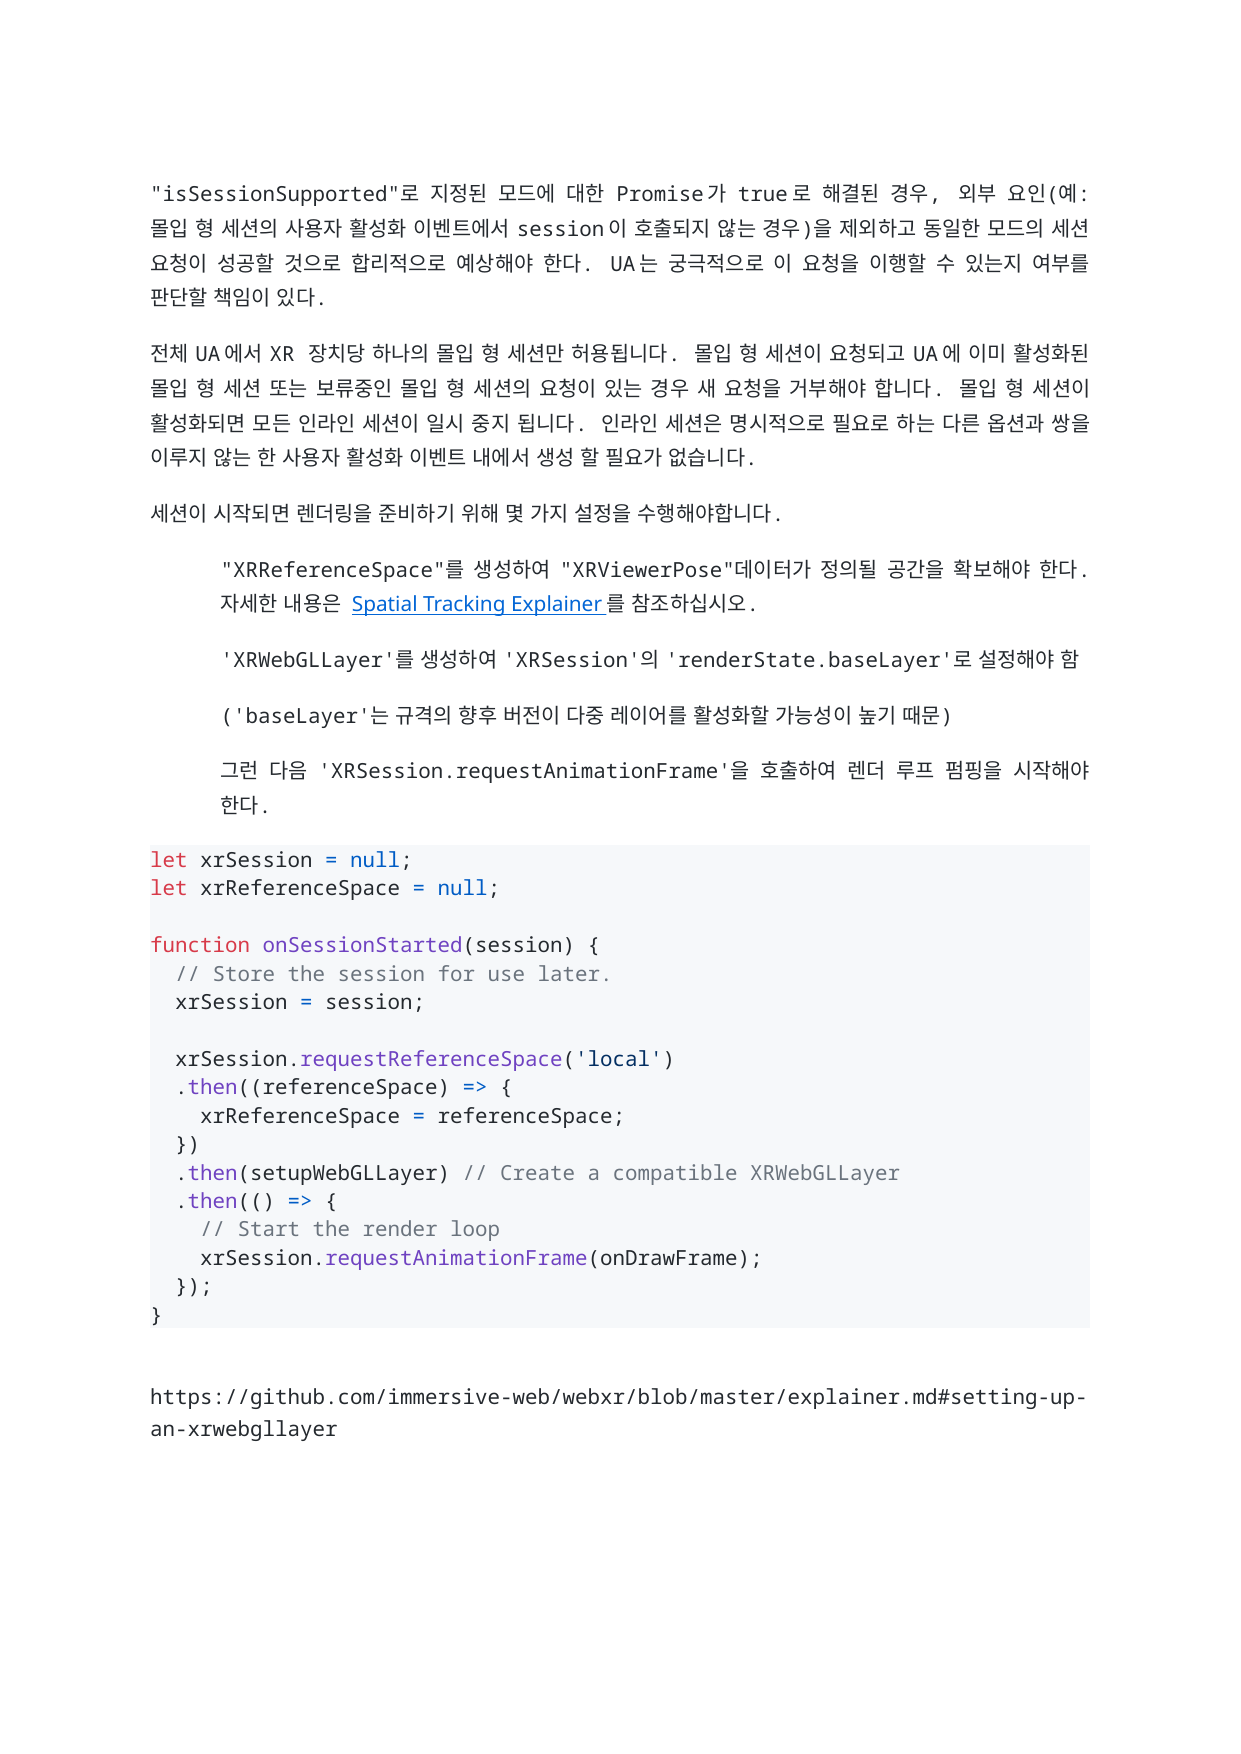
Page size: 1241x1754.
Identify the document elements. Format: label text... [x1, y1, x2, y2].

text // Start the render loop [150, 1214, 1090, 1243]
text 그런 다음 'XRSession.requestAnimationFrame'을 호출하여 렌더 루프 펌핑을 시작해야 한다. [220, 754, 1090, 819]
text let xrReferenceSpace = null; [150, 873, 1090, 902]
text xrSession.requestReferenceSpace('local') [150, 1044, 1090, 1072]
text } [150, 1300, 1090, 1328]
text function onSessionStarted(session) { [150, 930, 1090, 959]
text xrReferenceSpace = referenceSpace; [150, 1101, 1090, 1129]
text 'XRWebGLLayer'를 생성하여 'XRSession'의 'renderState.baseLayer'로 설정해야 함 [220, 643, 1090, 673]
text .then(() => { [150, 1186, 1090, 1214]
text }) [150, 1129, 1090, 1158]
text 세션이 시작되면 렌더링을 준비하기 위해 몇 가지 설정을 수행해야합니다. [150, 497, 1090, 527]
text let xrSession = null; [150, 845, 1090, 873]
text 전체 UA에서 XR 장치당 하나의 몰입 형 세션만 허용됩니다. 몰입 형 세션이 요청되고 UA에 이미 활성화된 몰입 형 세션 또는 보류중인 몰입 형 세션의 요청이 있는 경우 새 요청을 거부해야 합니다. 몰입 형 세션이 활성화되면 모든 인라인 세션이 일시 중지 됩니다. 인라인 세션은 명시적으로 필요로 하는 다른 옵션과 쌍을 이루지 않는 한 사용자 활성화 이벤트 내에서 생성 할 필요가 없습니다. [150, 337, 1090, 472]
text xrSession.requestAnimationFrame(onDrawFrame); [150, 1243, 1090, 1271]
text }); [150, 1271, 1090, 1300]
text .then((referenceSpace) => { [150, 1072, 1090, 1101]
text "isSessionSupported"로 지정된 모드에 대한 Promise가 true로 해결된 경우, 외부 요인(예: 몰입 형 세션의 사용자 활성화 이벤트에서 session이 호출되지 않는 경우)을 제외하고 동일한 모드의 세션 요청이 성공할 것으로 합리적으로 예상해야 한다. UA는 궁극적으로 이 요청을 이행할 수 있는지 여부를 판단할 책임이 있다. [150, 177, 1090, 312]
text .then(setupWebGLLayer) // Create a compatible XRWebGLLayer [150, 1158, 1090, 1186]
text // Store the session for use later. [150, 959, 1090, 987]
text https://github.com/immersive-web/webxr/blob/master/explainer.md#setting-up-an-xrwebgllayer [150, 1382, 1090, 1443]
text xrSession = session; [150, 987, 1090, 1016]
text "XRReferenceSpace"를 생성하여 "XRViewerPose"데이터가 정의될 공간을 확보해야 한다. 자세한 내용은 Spatial Tracking Explainer를 참조하십시오. [220, 553, 1090, 618]
text ('baseLayer'는 규격의 향후 버전이 다중 레이어를 활성화할 가능성이 높기 때문) [220, 699, 1090, 729]
